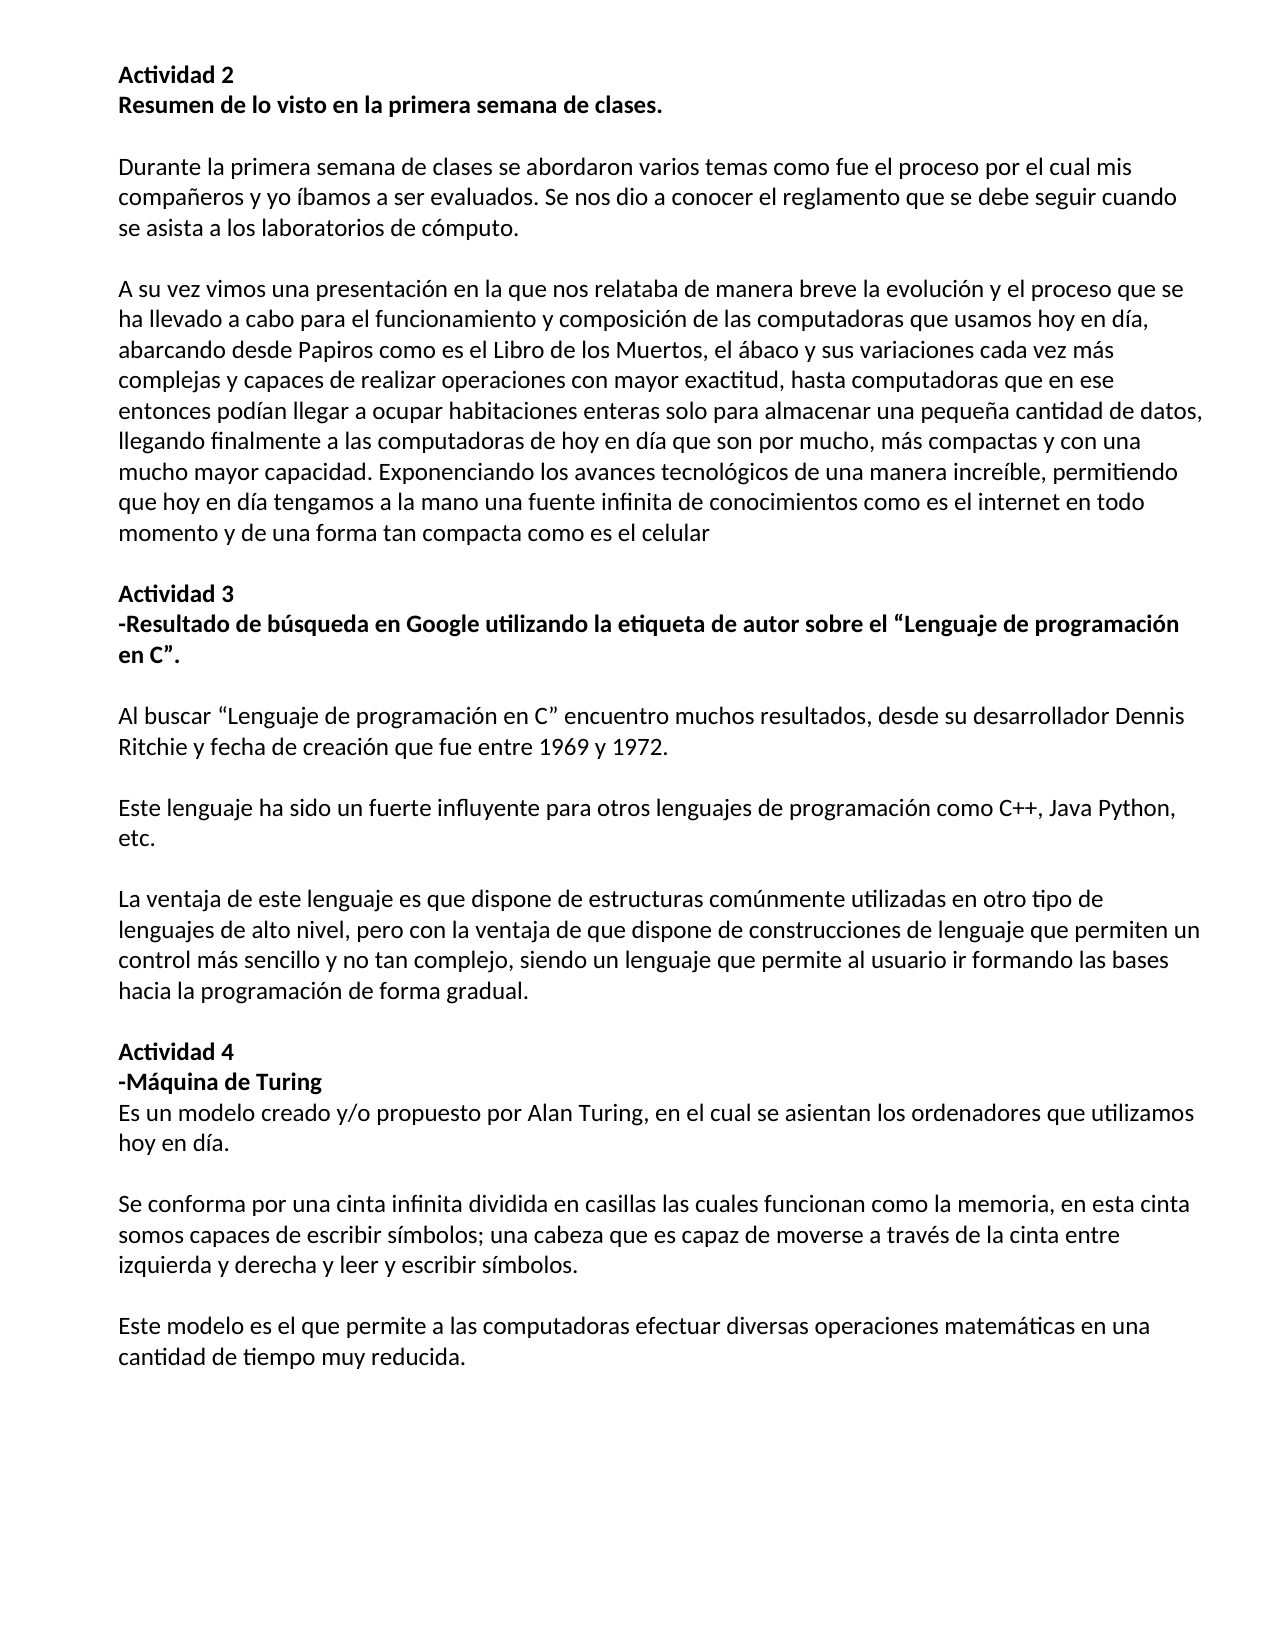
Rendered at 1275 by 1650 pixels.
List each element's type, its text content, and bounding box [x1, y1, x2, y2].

text Se conforma por una cinta infinita dividida en casillas las cuales funcionan como la memoria, en esta cinta somos capaces de escribir símbolos; una cabeza que es capaz de moverse a través de la cinta entre izquierda y derecha y leer y escribir símbolos. [118, 1158, 1205, 1280]
text Actividad 3 -Resultado de búsqueda en Google utilizando la etiqueta de autor sobre el “Lenguaje de programación en C”. Al buscar “Lenguaje de programación en C” encuentro muchos resultados, desde su desarrollador Dennis Ritchie y fecha de creación que fue entre 1969 y 1972. [118, 578, 1205, 761]
text Durante la primera semana de clases se abordaron varios temas como fue el proceso por el cual mis compañeros y yo íbamos a ser evaluados. Se nos dio a conocer el reglamento que se debe seguir cuando se asista a los laboratorios de cómputo. [118, 120, 1205, 242]
text A su vez vimos una presentación en la que nos relataba de manera breve la evolución y el proceso que se ha llevado a cabo para el funcionamiento y composición de las computadoras que usamos hoy en día, abarcando desde Papiros como es el Libro de los Muertos, el ábaco y sus variaciones cada vez más complejas y capaces de realizar operaciones con mayor exactitud, hasta computadoras que en ese entonces podían llegar a ocupar habitaciones enteras solo para almacenar una pequeña cantidad de datos, llegando finalmente a las computadoras de hoy en día que son por mucho, más compactas y con una mucho mayor capacidad. Exponenciando los avances tecnológicos de una manera increíble, permitiendo que hoy en día tengamos a la mano una fuente infinita de conocimientos como es el internet en todo momento y de una forma tan compacta como es el celular [118, 273, 1205, 547]
text Actividad 4 -Máquina de Turing Es un modelo creado y/o propuesto por Alan Turing, en el cual se asientan los ordenadores que utilizamos hoy en día. [118, 1036, 1205, 1158]
text Este lenguaje ha sido un fuerte influyente para otros lenguajes de programación como C++, Java Python, etc. [118, 761, 1205, 853]
text Este modelo es el que permite a las computadoras efectuar diversas operaciones matemáticas en una cantidad de tiempo muy reducida. [118, 1280, 1205, 1372]
text Actividad 2 Resumen de lo visto en la primera semana de clases. [118, 59, 1205, 120]
text La ventaja de este lenguaje es que dispone de estructuras comúnmente utilizadas en otro tipo de lenguajes de alto nivel, pero con la ventaja de que dispone de construcciones de lenguaje que permiten un control más sencillo y no tan complejo, siendo un lenguaje que permite al usuario ir formando las bases hacia la programación de forma gradual. [118, 853, 1205, 1036]
